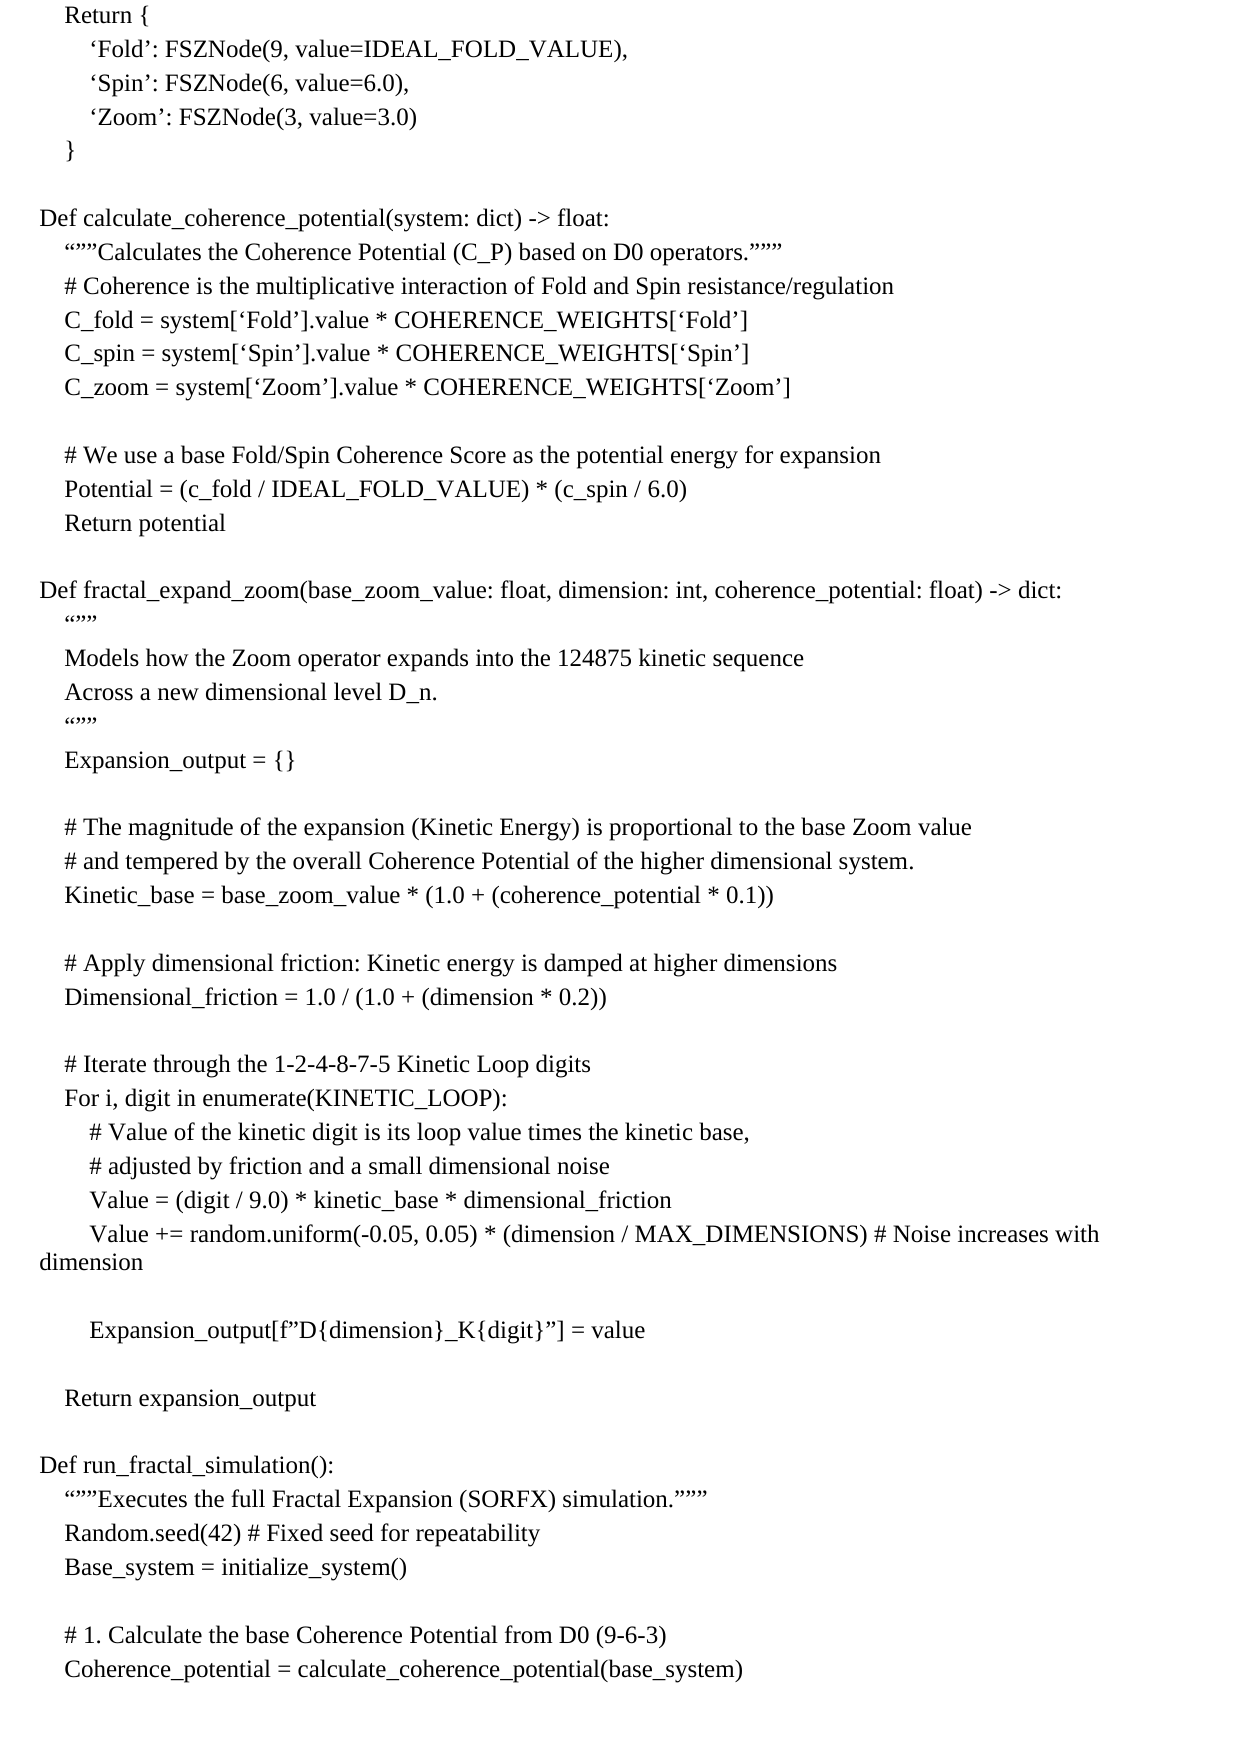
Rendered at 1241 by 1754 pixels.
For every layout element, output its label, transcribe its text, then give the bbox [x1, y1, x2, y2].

text Random.seed(42) # Fixed seed for repeatability [39, 1518, 1201, 1547]
text # Apply dimensional friction: Kinetic energy is damped at higher dimensions [39, 948, 1201, 977]
text Kinetic_base = base_zoom_value * (1.0 + (coherence_potential * 0.1)) [39, 880, 1201, 909]
text Models how the Zoom operator expands into the 124875 kinetic sequence [39, 643, 1201, 672]
text C_fold = system[‘Fold’].value * COHERENCE_WEIGHTS[‘Fold’] [39, 305, 1201, 333]
text Def fractal_expand_zoom(base_zoom_value: float, dimension: int, coherence_potential: float) -> dict: [39, 576, 1201, 604]
text Dimensional_friction = 1.0 / (1.0 + (dimension * 0.2)) [39, 982, 1201, 1011]
text For i, digit in enumerate(KINETIC_LOOP): [39, 1083, 1201, 1112]
text # Iterate through the 1-2-4-8-7-5 Kinetic Loop digits [39, 1049, 1201, 1078]
text Return { [39, 0, 1201, 29]
text # Value of the kinetic digit is its loop value times the kinetic base, [39, 1117, 1201, 1146]
text Coherence_potential = calculate_coherence_potential(base_system) [39, 1654, 1201, 1682]
text “”” [39, 711, 1201, 740]
text “”” [39, 609, 1201, 638]
text Value = (digit / 9.0) * kinetic_base * dimensional_friction [39, 1185, 1201, 1214]
text C_spin = system[‘Spin’].value * COHERENCE_WEIGHTS[‘Spin’] [39, 338, 1201, 367]
text # 1. Calculate the base Coherence Potential from D0 (9-6-3) [39, 1620, 1201, 1649]
text ‘Zoom’: FSZNode(3, value=3.0) [39, 102, 1201, 130]
text Expansion_output = {} [39, 745, 1201, 773]
text Expansion_output[f”D{dimension}_K{digit}”] = value [39, 1315, 1201, 1344]
text Return expansion_output [39, 1383, 1201, 1412]
text # We use a base Fold/Spin Coherence Score as the potential energy for expansion [39, 440, 1201, 469]
text Potential = (c_fold / IDEAL_FOLD_VALUE) * (c_spin / 6.0) [39, 474, 1201, 503]
text Def calculate_coherence_potential(system: dict) -> float: [39, 203, 1201, 232]
text Value += random.uniform(-0.05, 0.05) * (dimension / MAX_DIMENSIONS) # Noise increases with dimension [39, 1219, 1201, 1276]
text Base_system = initialize_system() [39, 1552, 1201, 1581]
text C_zoom = system[‘Zoom’].value * COHERENCE_WEIGHTS[‘Zoom’] [39, 372, 1201, 401]
text } [39, 135, 1201, 164]
text # adjusted by friction and a small dimensional noise [39, 1151, 1201, 1180]
text Return potential [39, 508, 1201, 537]
text # Coherence is the multiplicative interaction of Fold and Spin resistance/regulation [39, 271, 1201, 299]
text Across a new dimensional level D_n. [39, 677, 1201, 706]
text ‘Spin’: FSZNode(6, value=6.0), [39, 68, 1201, 96]
text # The magnitude of the expansion (Kinetic Energy) is proportional to the base Zoom value [39, 812, 1201, 841]
text # and tempered by the overall Coherence Potential of the higher dimensional system. [39, 846, 1201, 875]
text “””Executes the full Fractal Expansion (SORFX) simulation.””” [39, 1484, 1201, 1513]
text Def run_fractal_simulation(): [39, 1451, 1201, 1479]
text ‘Fold’: FSZNode(9, value=IDEAL_FOLD_VALUE), [39, 34, 1201, 63]
text “””Calculates the Coherence Potential (C_P) based on D0 operators.””” [39, 237, 1201, 266]
